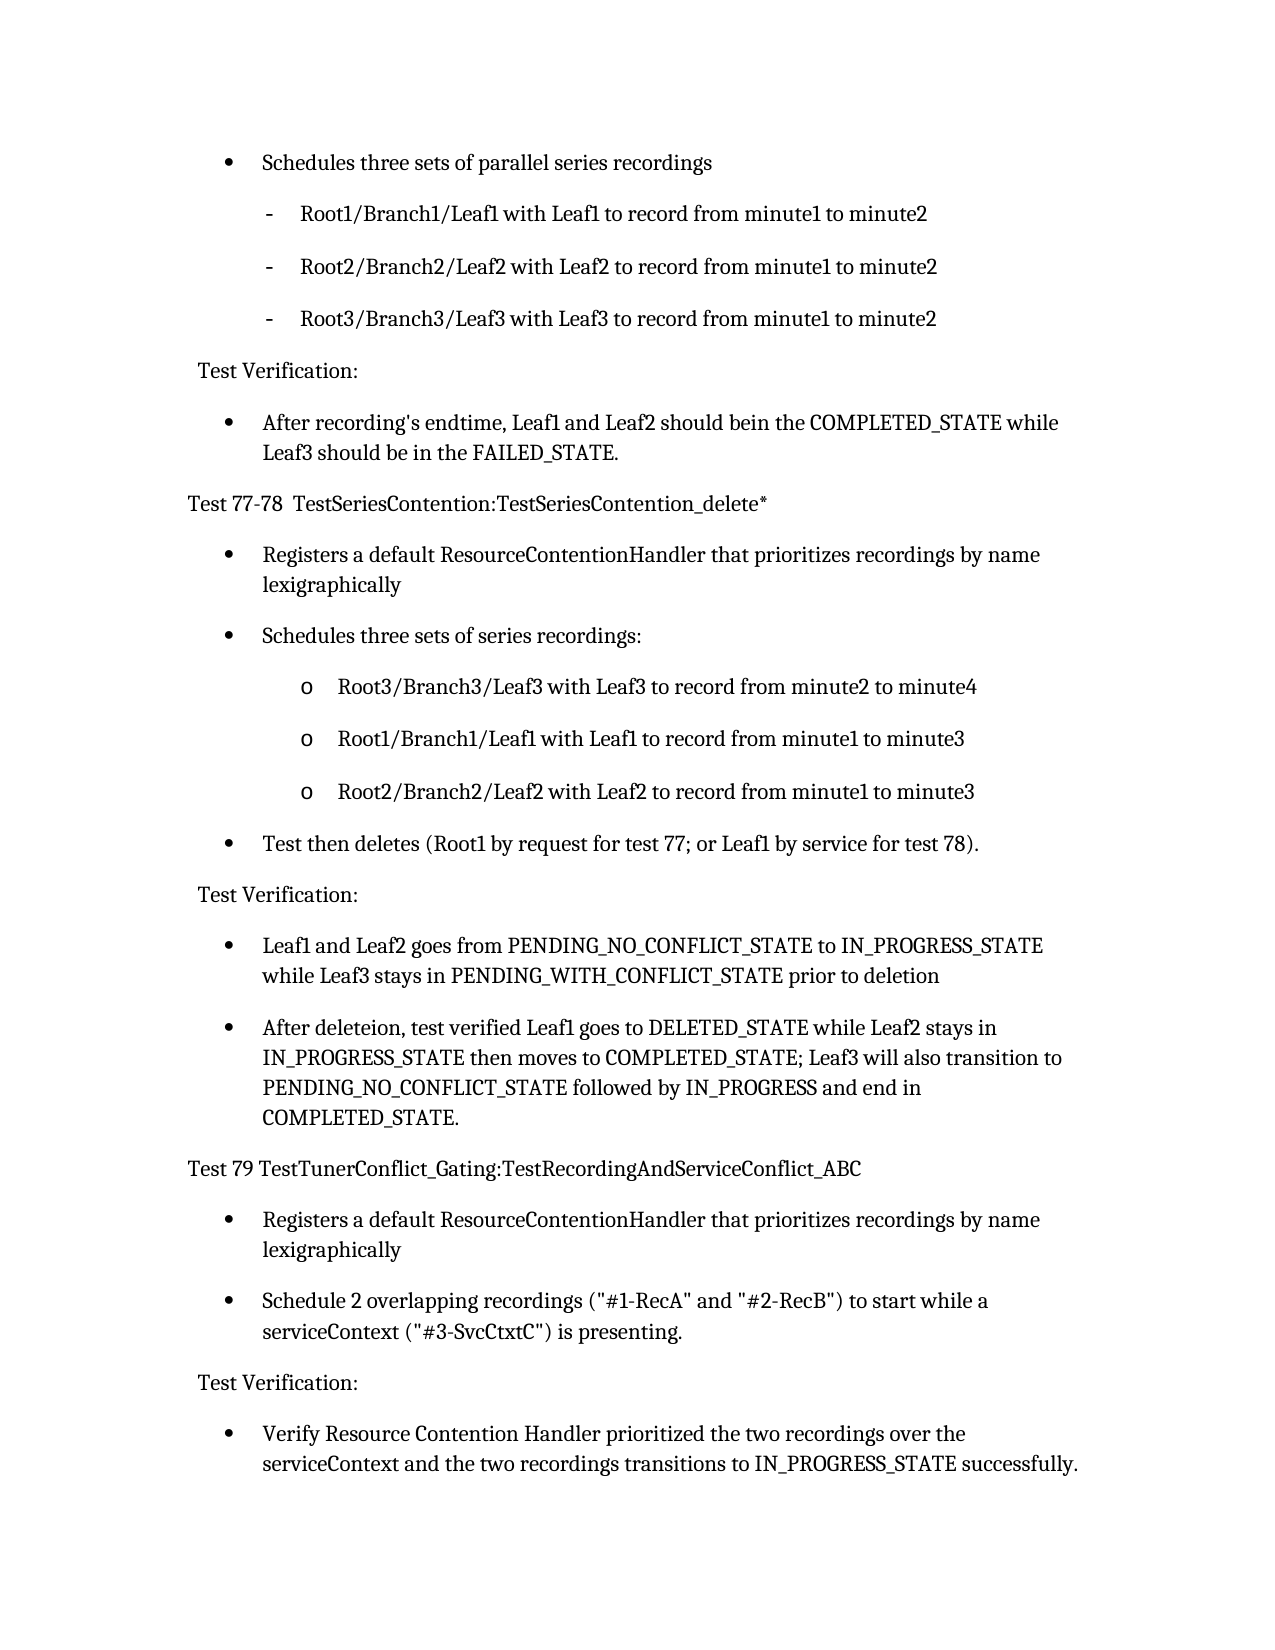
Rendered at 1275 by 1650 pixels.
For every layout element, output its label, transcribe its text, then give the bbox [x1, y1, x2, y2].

text Test Verification: [187, 882, 1087, 908]
text Test 77-78 TestSeriesContention:TestSeriesContention_delete* [187, 491, 1087, 517]
list Root2/Branch2/Leaf2 with Leaf2 to record from minute1 to minute3 [300, 779, 1087, 806]
text Test 79 TestTunerConflict_Gating:TestRecordingAndServiceConflict_ABC [187, 1156, 1087, 1182]
list Leaf1 and Leaf2 goes from PENDING_NO_CONFLICT_STATE to IN_PROGRESS_STATE while Leaf3 stays in PENDING_WITH_CONFLICT_STATE prior to deletion [225, 933, 1087, 990]
list Registers a default ResourceContentionHandler that prioritizes recordings by name lexigraphically [225, 542, 1087, 598]
text Test Verification: [187, 358, 1087, 384]
list Schedules three sets of parallel series recordings [225, 150, 1087, 176]
list Registers a default ResourceContentionHandler that prioritizes recordings by name lexigraphically [225, 1207, 1087, 1264]
list Root2/Branch2/Leaf2 with Leaf2 to record from minute1 to minute2 [262, 253, 1087, 281]
list Schedules three sets of series recordings: [225, 623, 1087, 649]
list Root3/Branch3/Leaf3 with Leaf3 to record from minute1 to minute2 [262, 306, 1087, 333]
list Root1/Branch1/Leaf1 with Leaf1 to record from minute1 to minute2 [262, 201, 1087, 228]
text Test Verification: [187, 1369, 1087, 1396]
list After recording's endtime, Leaf1 and Leaf2 should bein the COMPLETED_STATE while Leaf3 should be in the FAILED_STATE. [225, 409, 1087, 466]
list Schedule 2 overlapping recordings ("#1-RecA" and "#2-RecB") to start while a serviceContext ("#3-SvcCtxtC") is presenting. [225, 1288, 1087, 1345]
list Root1/Branch1/Leaf1 with Leaf1 to record from minute1 to minute3 [300, 726, 1087, 754]
list Verify Resource Contention Handler prioritized the two recordings over the serviceContext and the two recordings transitions to IN_PROGRESS_STATE successfully. [225, 1421, 1087, 1477]
list After deleteion, test verified Leaf1 goes to DELETED_STATE while Leaf2 stays in IN_PROGRESS_STATE then moves to COMPLETED_STATE; Leaf3 will also transition to PENDING_NO_CONFLICT_STATE followed by IN_PROGRESS and end in COMPLETED_STATE. [225, 1014, 1087, 1131]
list Root3/Branch3/Leaf3 with Leaf3 to record from minute2 to minute4 [300, 674, 1087, 701]
list Test then deletes (Root1 by request for test 77; or Leaf1 by service for test 78). [225, 831, 1087, 857]
